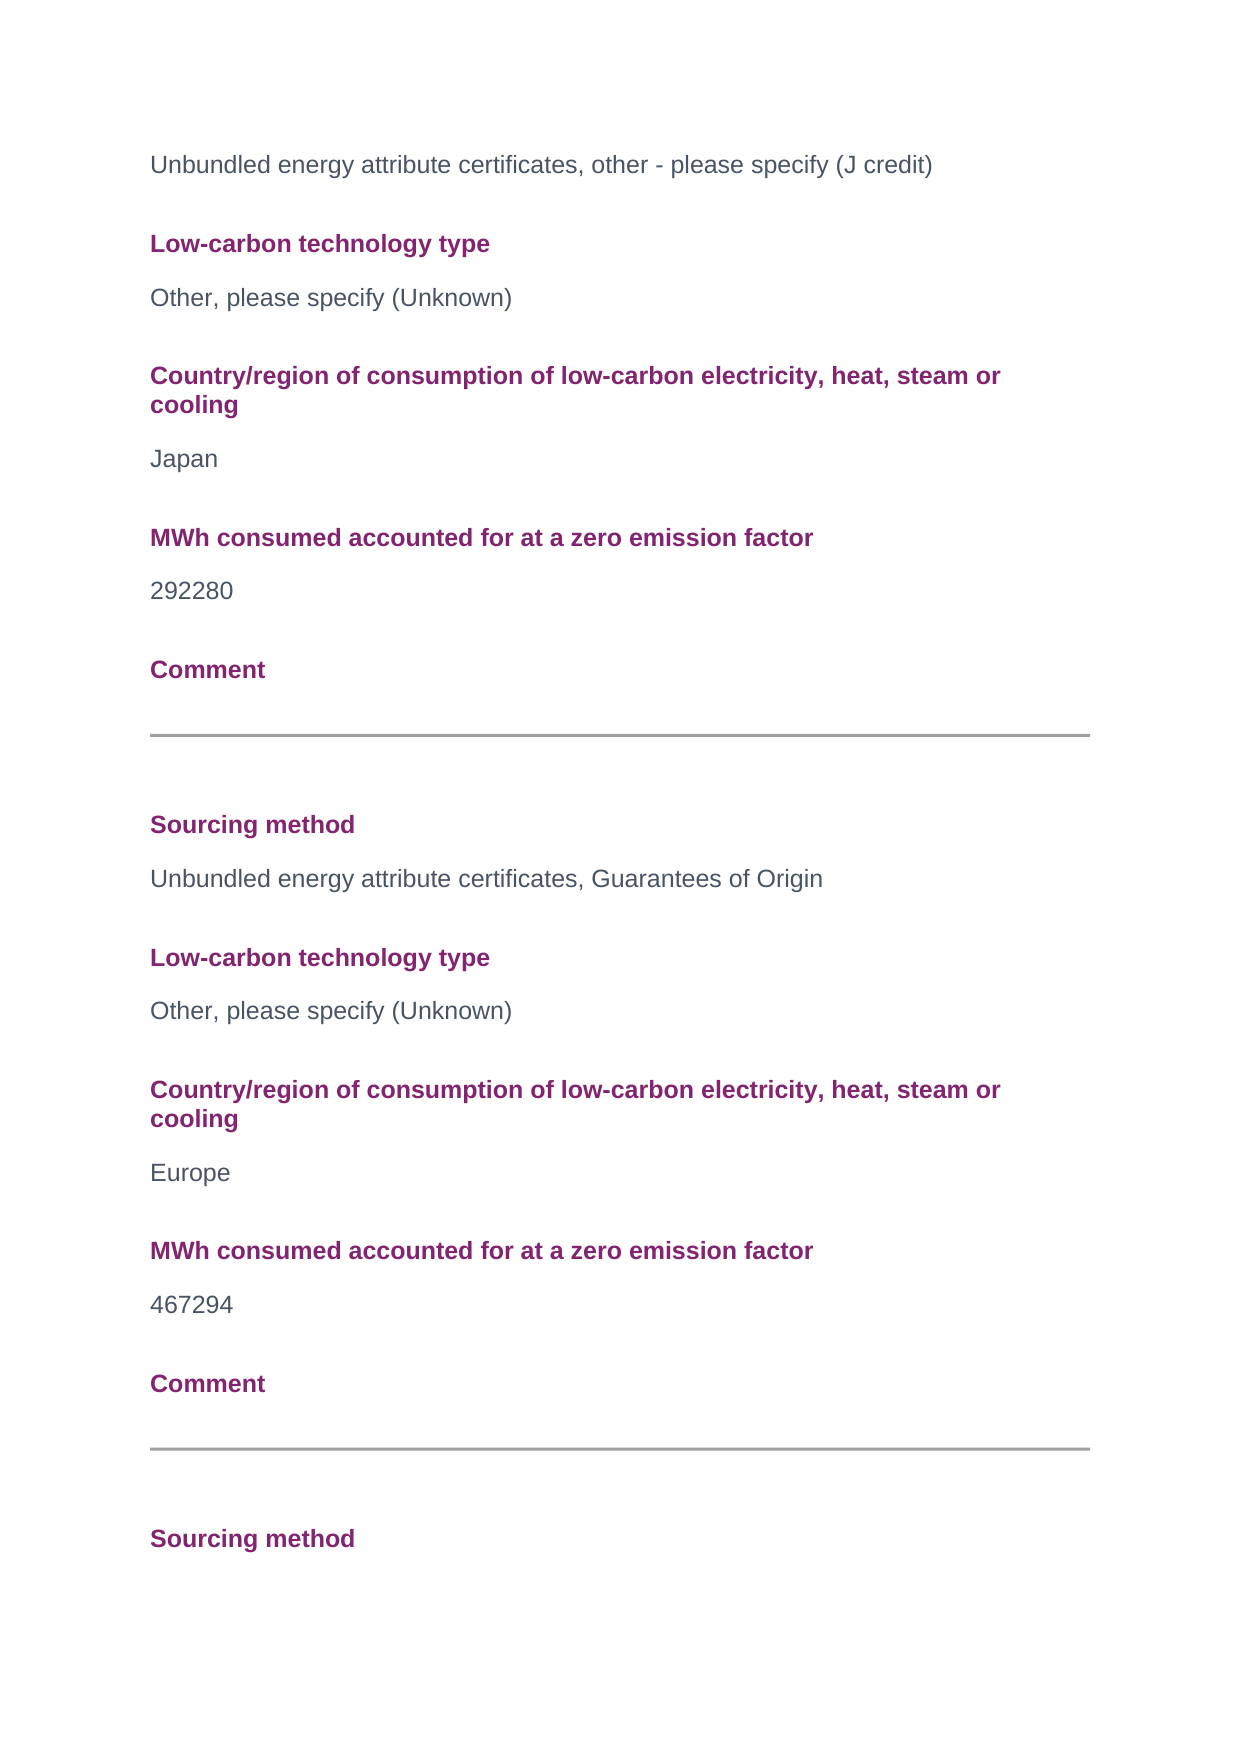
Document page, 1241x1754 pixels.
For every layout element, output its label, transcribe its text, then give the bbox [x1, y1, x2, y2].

subtitle Comment [150, 1369, 1090, 1398]
subtitle MWh consumed accounted for at a zero emission factor [150, 522, 1090, 551]
text Japan [150, 444, 1090, 472]
subtitle Country/region of consumption of low-carbon electricity, heat, steam or cooling [150, 361, 1090, 419]
subtitle Country/region of consumption of low-carbon electricity, heat, steam or cooling [150, 1075, 1090, 1133]
text 292280 [150, 576, 1090, 605]
text Unbundled energy attribute certificates, other - please specify (J credit) [150, 150, 1090, 179]
text Other, please specify (Unknown) [150, 996, 1090, 1025]
subtitle Sourcing method [150, 810, 1090, 839]
text Other, please specify (Unknown) [150, 282, 1090, 311]
subtitle Comment [150, 655, 1090, 684]
subtitle Low-carbon technology type [150, 229, 1090, 257]
text 467294 [150, 1290, 1090, 1319]
text Unbundled energy attribute certificates, Guarantees of Origin [150, 864, 1090, 893]
subtitle Low-carbon technology type [150, 943, 1090, 971]
text Europe [150, 1158, 1090, 1186]
subtitle Sourcing method [150, 1524, 1090, 1553]
subtitle MWh consumed accounted for at a zero emission factor [150, 1236, 1090, 1265]
